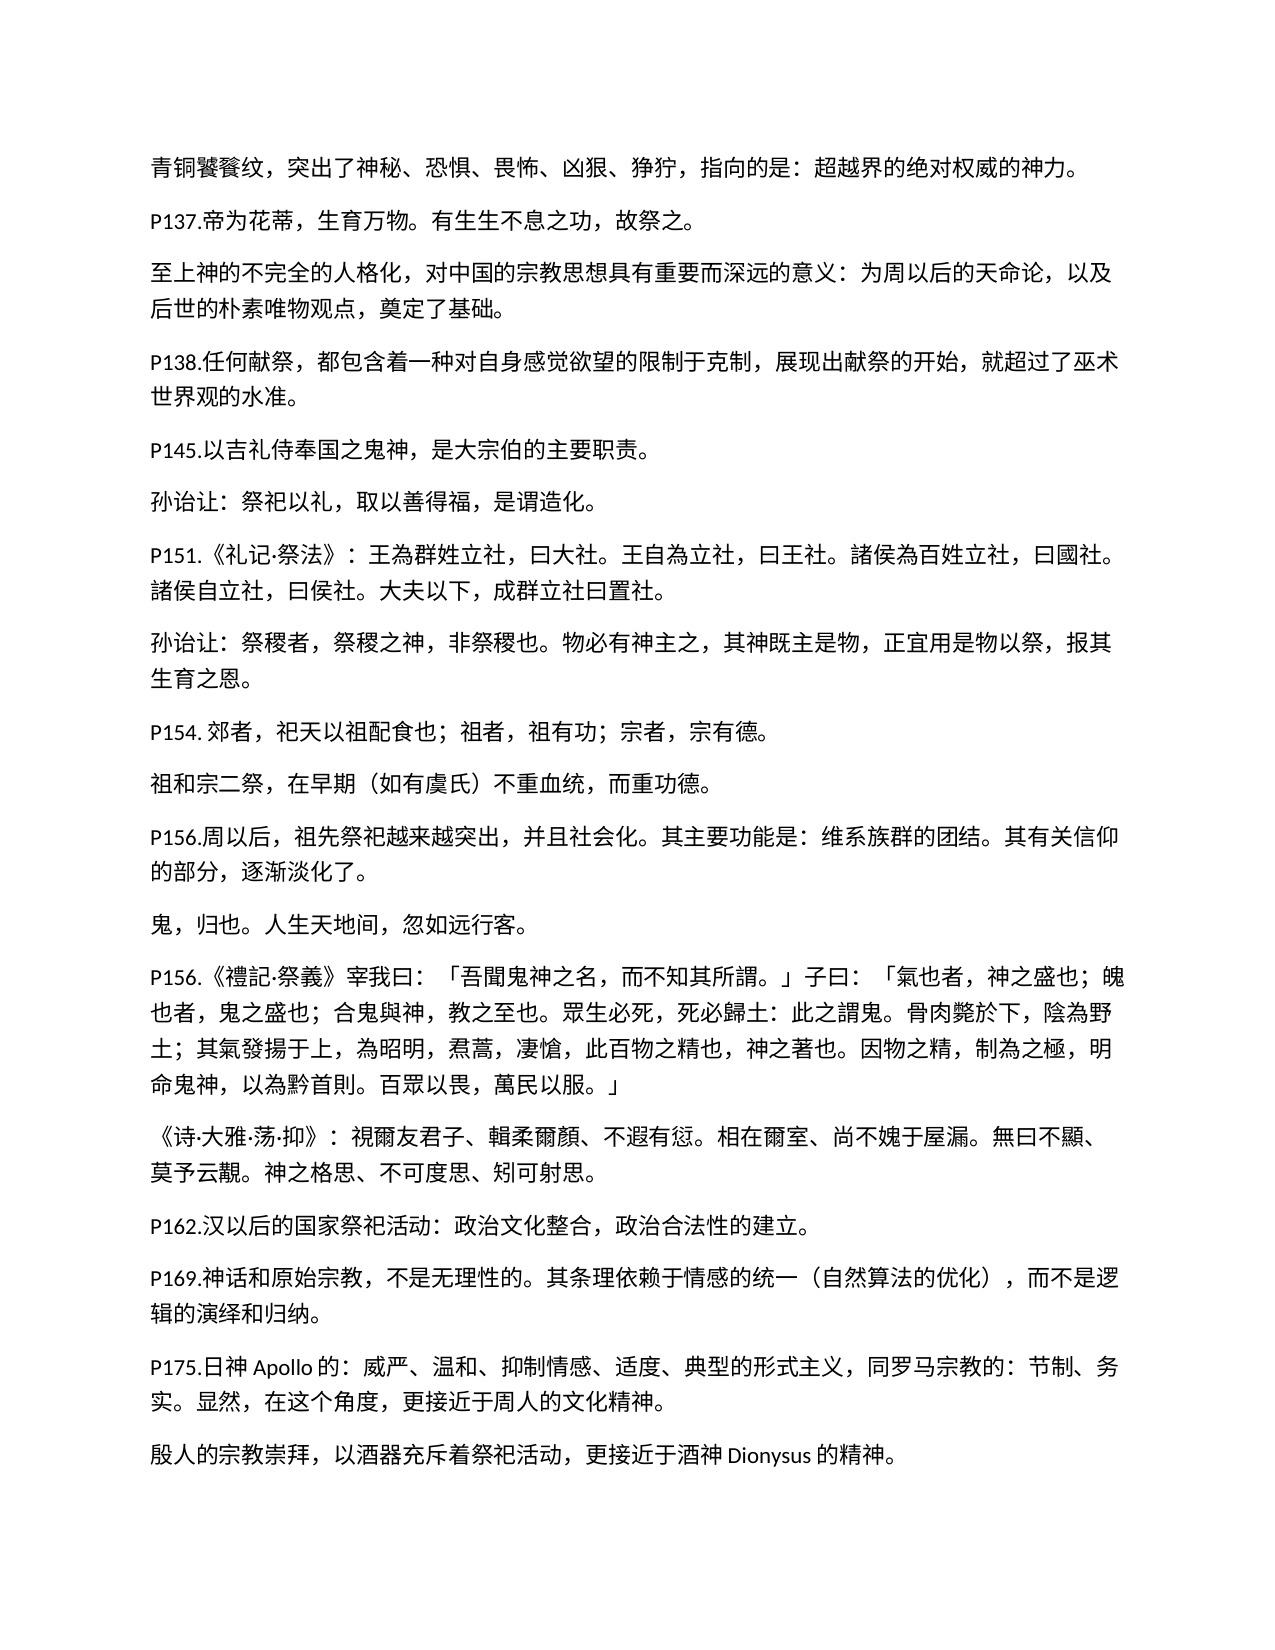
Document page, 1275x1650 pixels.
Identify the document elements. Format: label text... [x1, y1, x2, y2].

text P151.《礼记·祭法》：王為群姓立社，曰大社。王自為立社，曰王社。諸侯為百姓立社，曰國社。諸侯自立社，曰侯社。大夫以下，成群立社曰置社。 [150, 537, 1125, 606]
text 《诗·大雅·荡·抑》：視爾友君子、輯柔爾顏、不遐有愆。相在爾室、尚不媿于屋漏。無曰不顯、莫予云覯。神之格思、不可度思、矧可射思。 [150, 1119, 1125, 1188]
text P162.汉以后的国家祭祀活动：政治文化整合，政治合法性的建立。 [150, 1207, 1125, 1241]
text P138.任何献祭，都包含着一种对自身感觉欲望的限制于克制，展现出献祭的开始，就超过了巫术世界观的水准。 [150, 343, 1125, 412]
text 孙诒让：祭祀以礼，取以善得福，是谓造化。 [150, 484, 1125, 517]
text P175.日神Apollo的：威严、温和、抑制情感、适度、典型的形式主义，同罗马宗教的：节制、务实。显然，在这个角度，更接近于周人的文化精神。 [150, 1348, 1125, 1417]
text 祖和宗二祭，在早期（如有虞氏）不重血统，而重功德。 [150, 766, 1125, 799]
text 鬼，归也。人生天地间，忽如远行客。 [150, 907, 1125, 940]
text 至上神的不完全的人格化，对中国的宗教思想具有重要而深远的意义：为周以后的天命论，以及后世的朴素唯物观点，奠定了基础。 [150, 255, 1125, 324]
text P145.以吉礼侍奉国之鬼神，是大宗伯的主要职责。 [150, 432, 1125, 465]
text P137.帝为花蒂，生育万物。有生生不息之功，故祭之。 [150, 202, 1125, 236]
text P154. 郊者，祀天以祖配食也；祖者，祖有功；宗者，宗有德。 [150, 713, 1125, 747]
text P169.神话和原始宗教，不是无理性的。其条理依赖于情感的统一（自然算法的优化），而不是逻辑的演绎和归纳。 [150, 1260, 1125, 1329]
text 殷人的宗教崇拜，以酒器充斥着祭祀活动，更接近于酒神Dionysus的精神。 [150, 1437, 1125, 1470]
text P156.《禮記·祭義》宰我曰：「吾聞鬼神之名，而不知其所謂。」子曰：「氣也者，神之盛也；魄也者，鬼之盛也；合鬼與神，教之至也。眾生必死，死必歸土：此之謂鬼。骨肉斃於下，陰為野土；其氣發揚于上，為昭明，焄蒿，凄愴，此百物之精也，神之著也。因物之精，制為之極，明命鬼神，以為黔首則。百眾以畏，萬民以服。」 [150, 959, 1125, 1100]
text 孙诒让：祭稷者，祭稷之神，非祭稷也。物必有神主之，其神既主是物，正宜用是物以祭，报其生育之恩。 [150, 625, 1125, 694]
text P156.周以后，祖先祭祀越来越突出，并且社会化。其主要功能是：维系族群的团结。其有关信仰的部分，逐渐淡化了。 [150, 818, 1125, 887]
text 青铜饕餮纹，突出了神秘、恐惧、畏怖、凶狠、狰狞，指向的是：超越界的绝对权威的神力。 [150, 150, 1125, 183]
